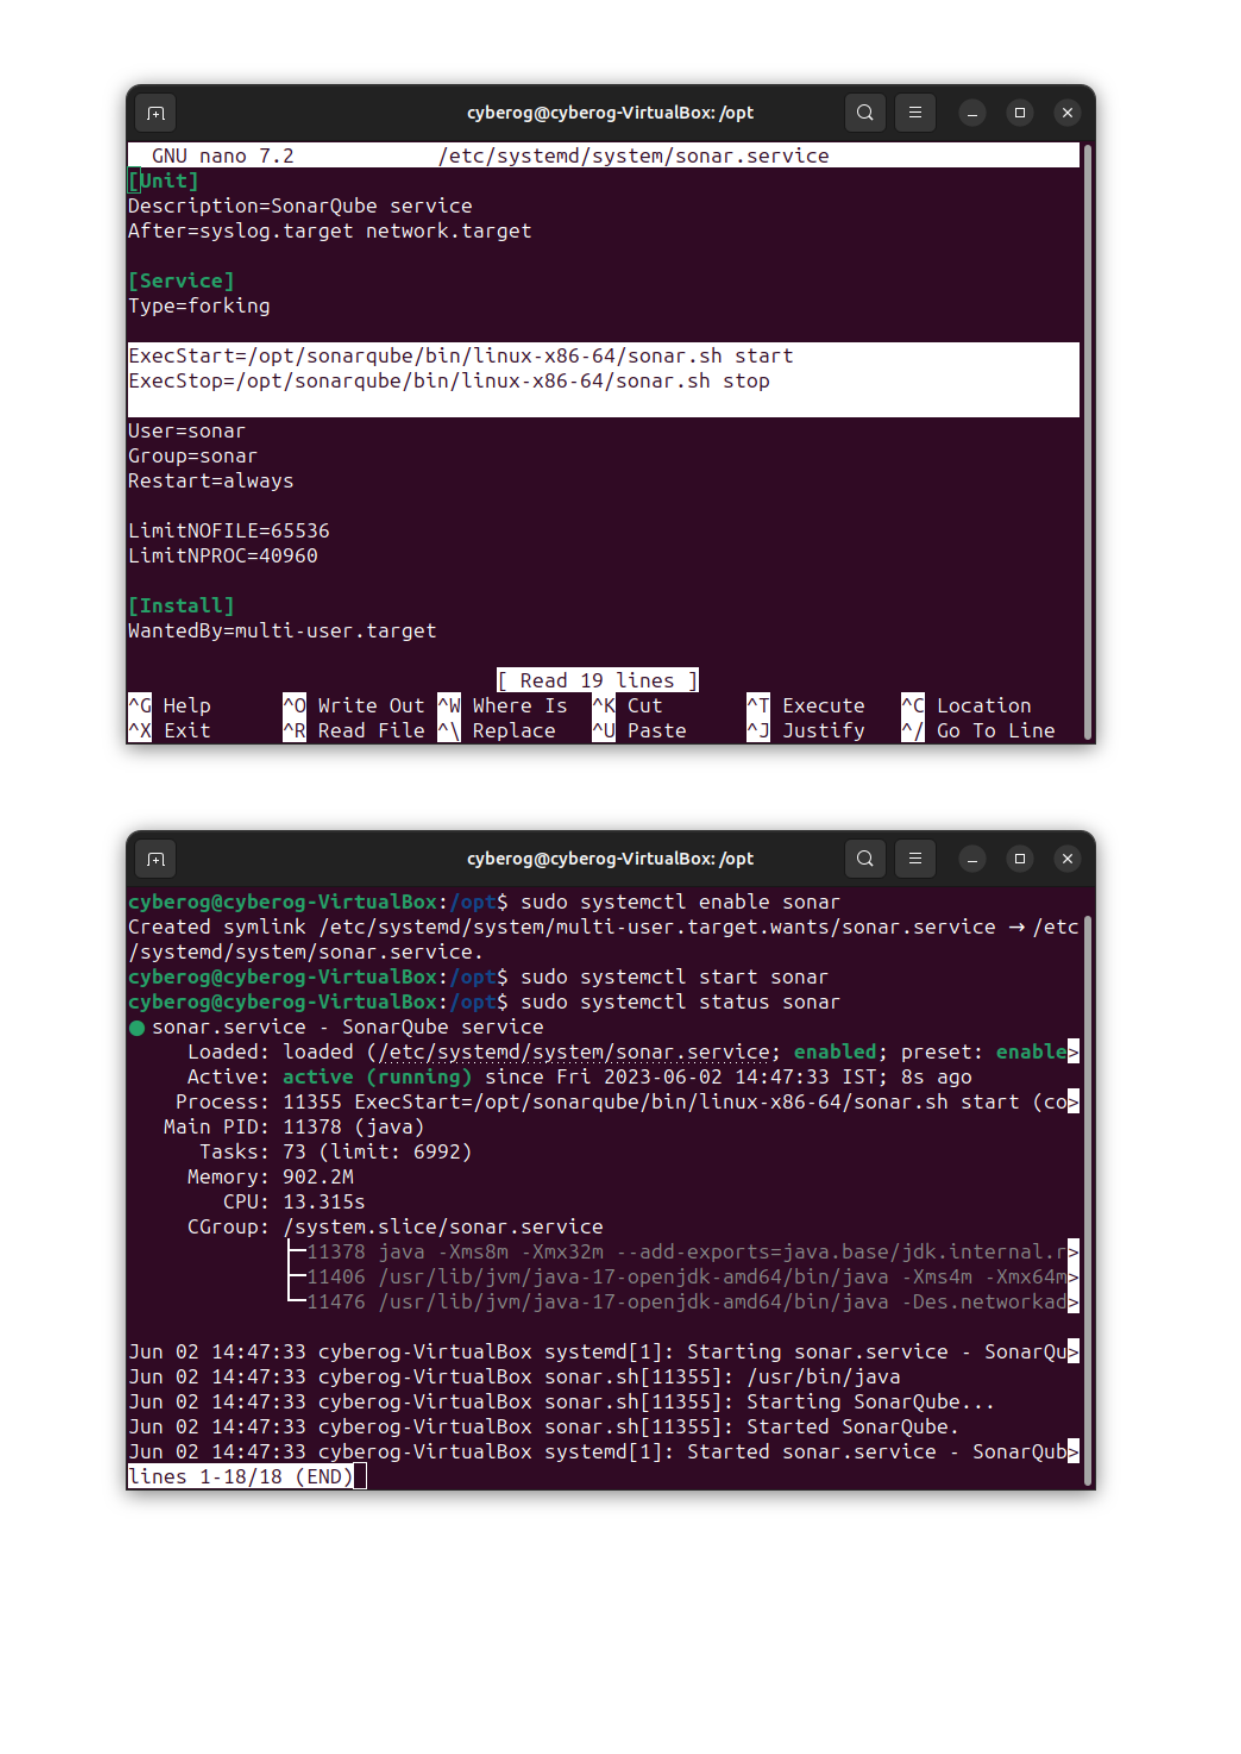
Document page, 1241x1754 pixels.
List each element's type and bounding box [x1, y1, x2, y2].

picture [96, 804, 1126, 1524]
picture [96, 58, 1126, 778]
